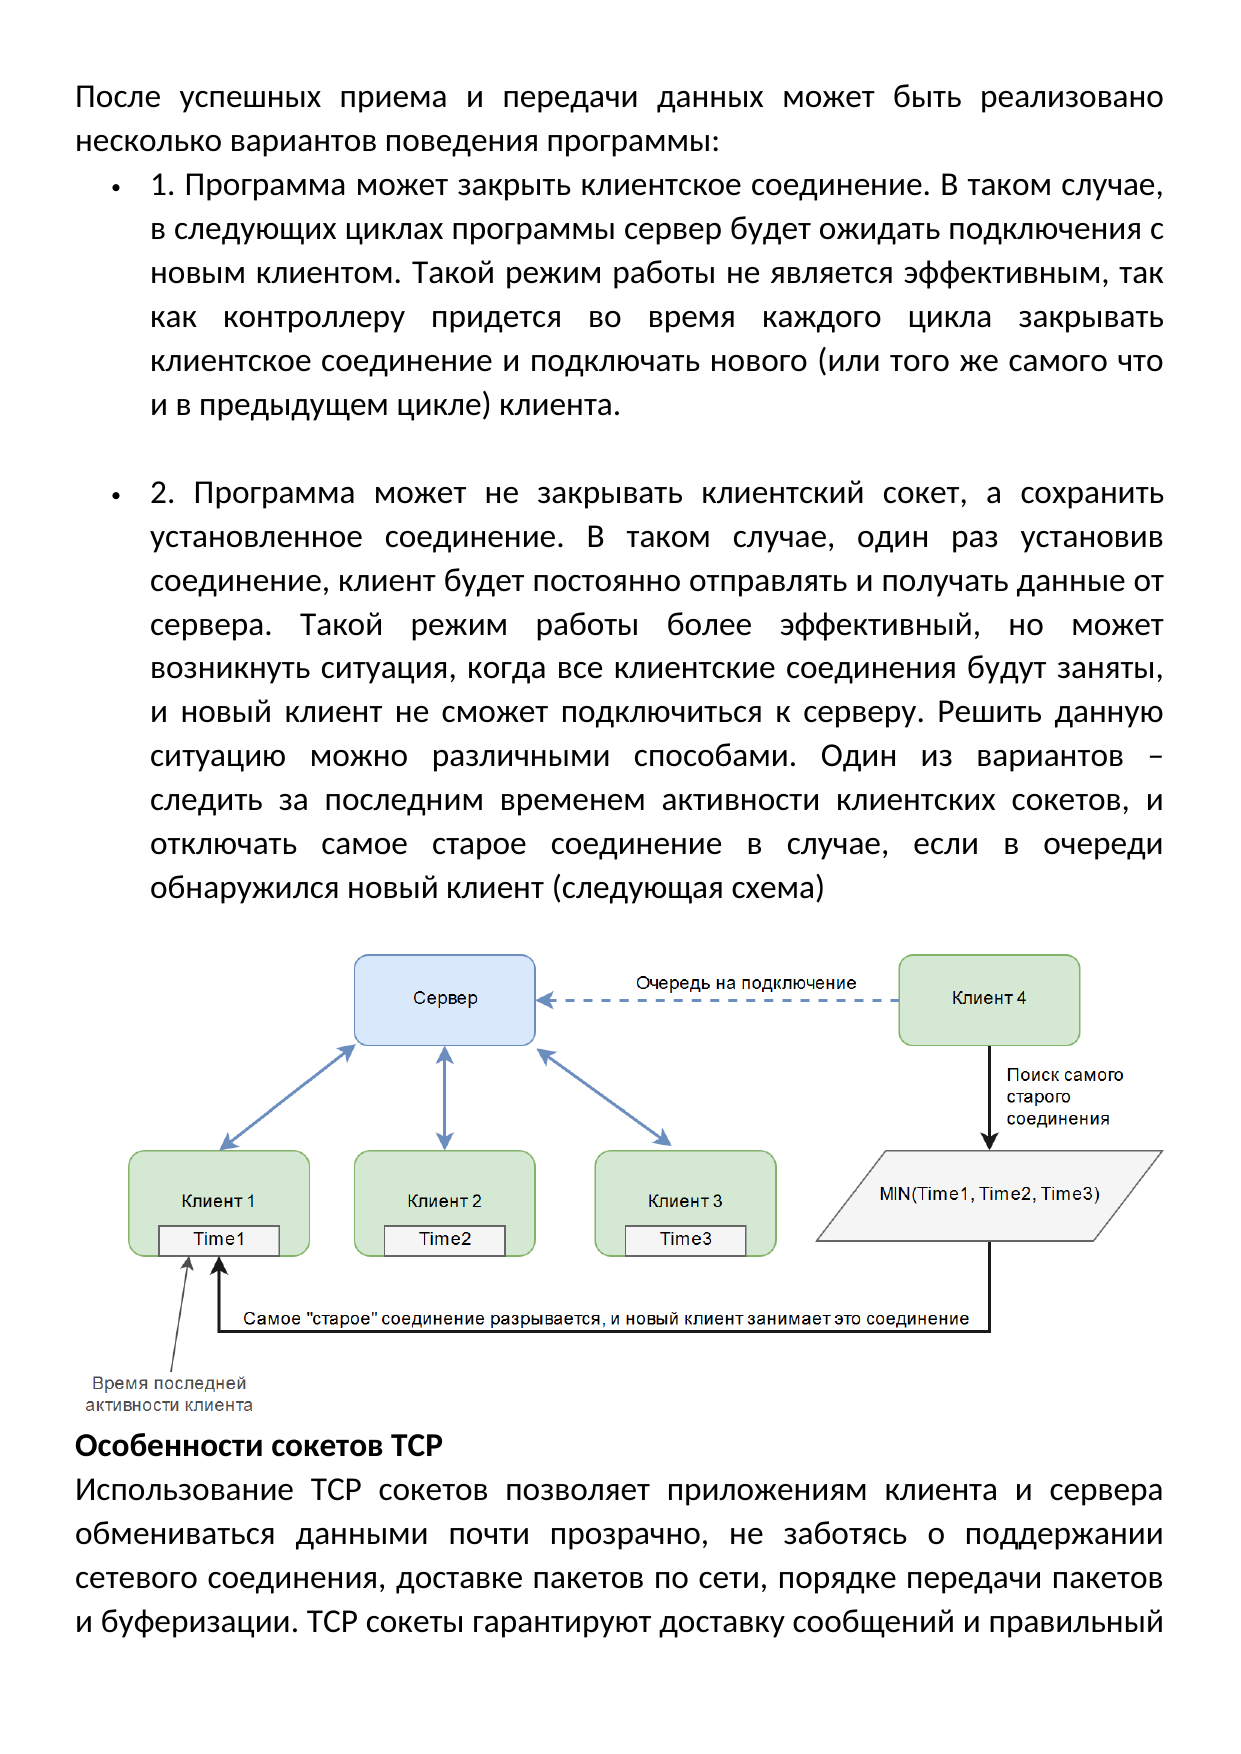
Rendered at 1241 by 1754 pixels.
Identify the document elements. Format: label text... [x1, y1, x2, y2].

list 2. Программа может не закрывать клиентский сокет, а сохранить установленное соединение. В таком случае, один раз установив соединение, клиент будет постоянно отправлять и получать данные от сервера. Такой режим работы более эффективный, но может возникнуть ситуация, когда все клиентские соединения будут заняты, и новый клиент не сможет подключиться к серверу. Решить данную ситуацию можно различными способами. Один из вариантов – следить за последним временем активности клиентских сокетов, и отключать самое старое соединение в случае, если в очереди обнаружился новый клиент (следующая схема) [112, 471, 1165, 907]
picture [75, 954, 1166, 1422]
text После успешных приема и передачи данных может быть реализовано несколько вариантов поведения программы: [75, 75, 1165, 160]
text Особенности сокетов TCP [75, 1424, 1165, 1464]
list 1. Программа может закрыть клиентское соединение. В таком случае, в следующих циклах программы сервер будет ожидать подключения с новым клиентом. Такой режим работы не является эффективным, так как контроллеру придется во время каждого цикла закрывать клиентское соединение и подключать нового (или того же самого что и в предыдущем цикле) клиента. [112, 163, 1165, 423]
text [75, 1468, 1165, 1640]
